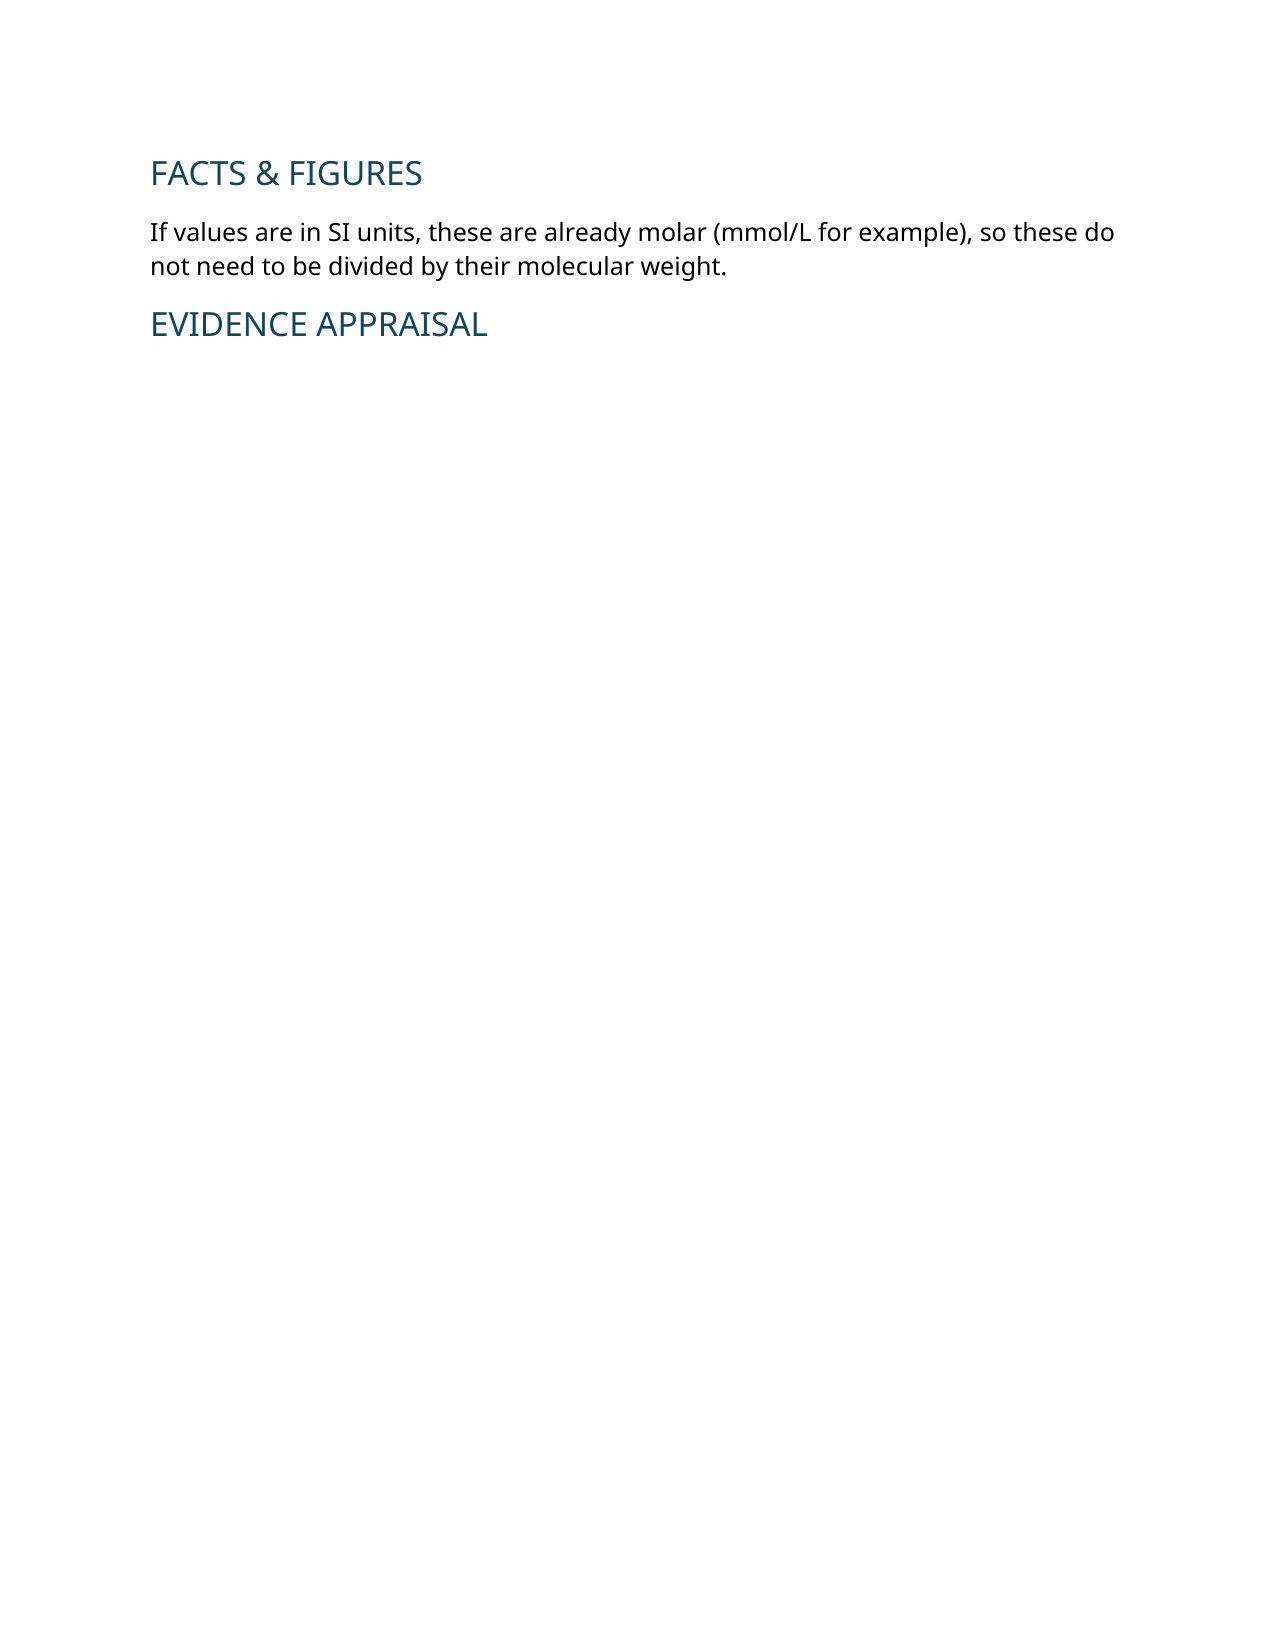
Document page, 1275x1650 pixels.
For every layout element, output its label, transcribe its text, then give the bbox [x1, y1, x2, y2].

subtitle FACTS & FIGURES [150, 150, 1125, 195]
text If values are in SI units, these are already molar (mmol/L for example), so these do not need to be divided by their molecular weight. [150, 214, 1125, 282]
subtitle EVIDENCE APPRAISAL [150, 301, 1125, 346]
